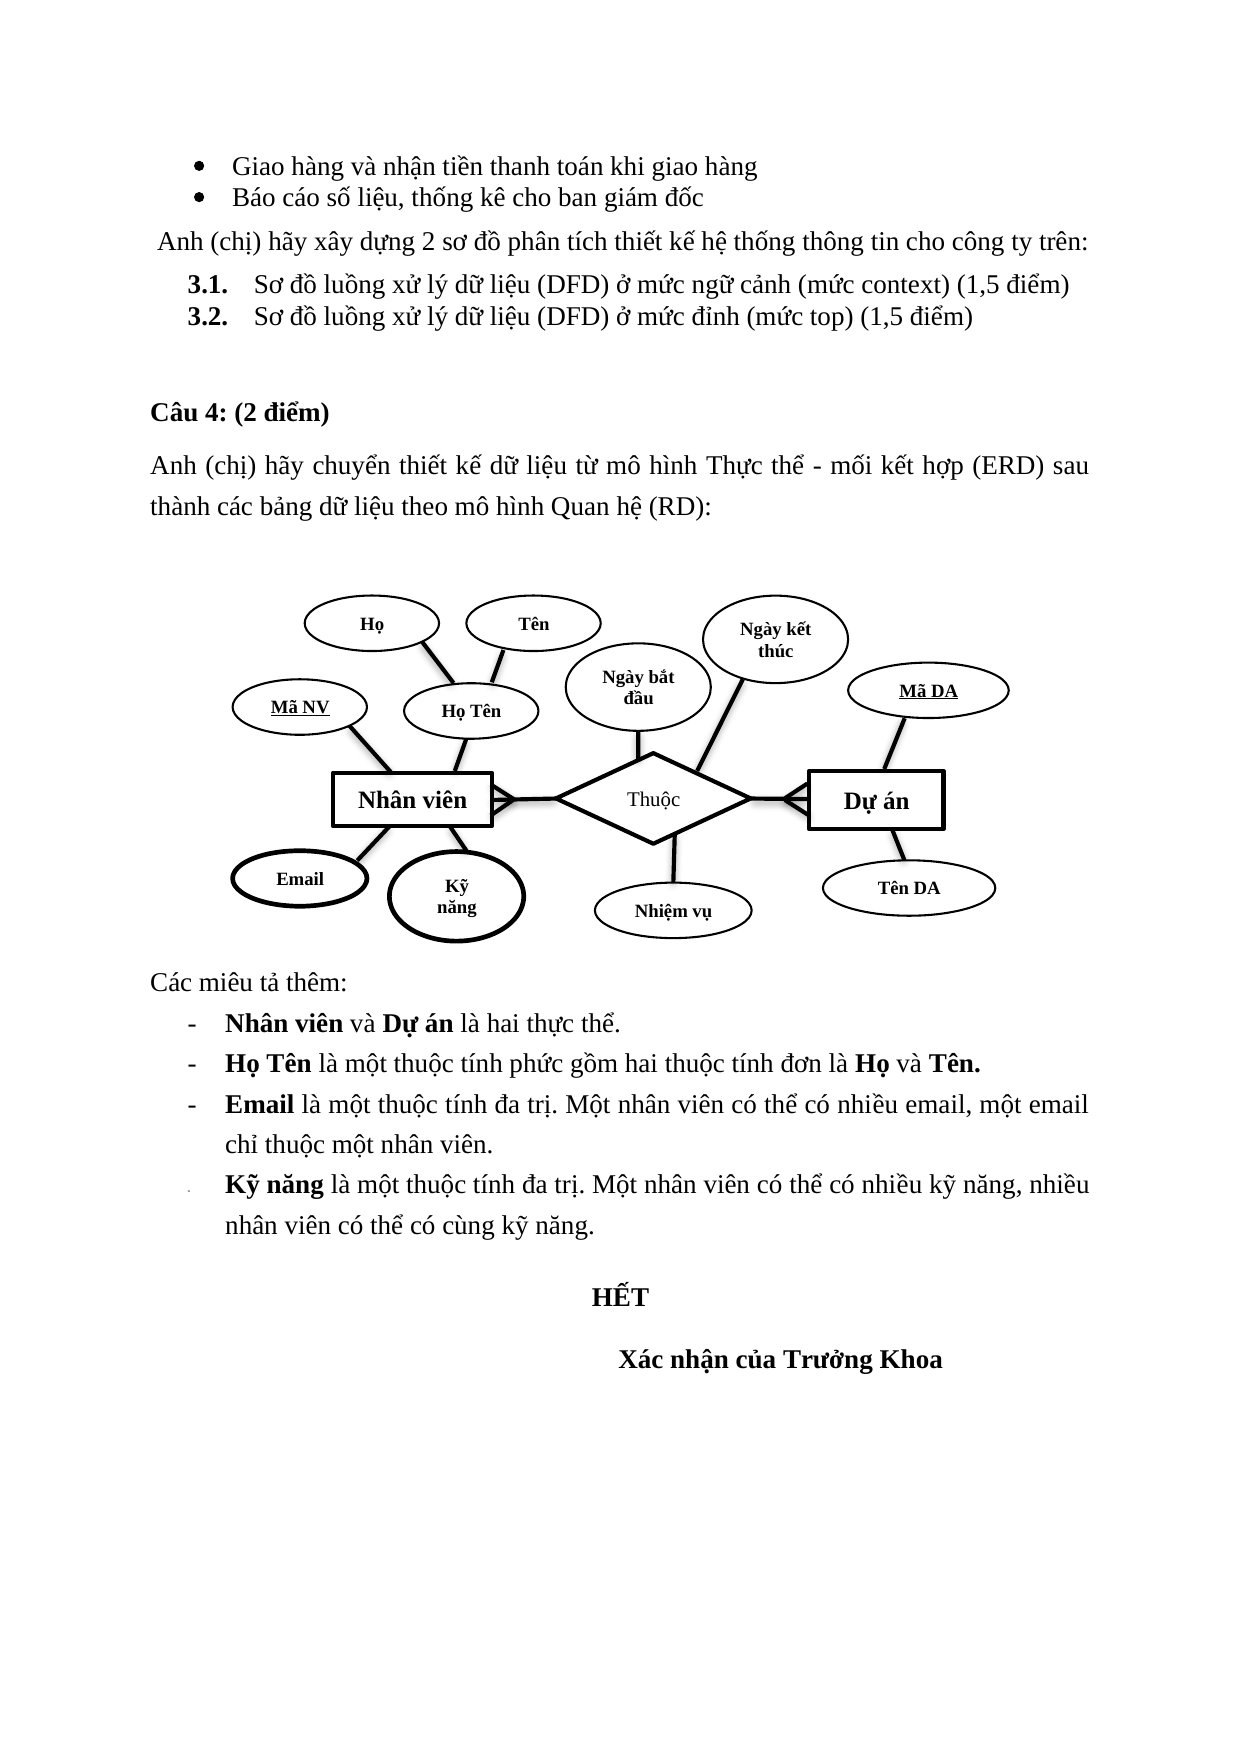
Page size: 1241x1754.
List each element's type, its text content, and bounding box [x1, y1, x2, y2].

list Kỹ năng là một thuộc tính đa trị. Một nhân viên có thể có nhiều kỹ năng, nhiều nhân viên có thể có cùng kỹ năng. [187, 1169, 1090, 1240]
list Giao hàng và nhận tiền thanh toán khi giao hàng [194, 150, 1090, 181]
list Họ Tên là một thuộc tính phức gồm hai thuộc tính đơn là Họ và Tên. [187, 1047, 1090, 1078]
list Nhân viên và Dự án là hai thực thể. [187, 1007, 1090, 1038]
text HẾT [150, 1281, 1090, 1312]
list Báo cáo số liệu, thống kê cho ban giám đốc [194, 181, 1090, 212]
list Sơ đồ luồng xử lý dữ liệu (DFD) ở mức đỉnh (mức top) (1,5 điểm) [187, 300, 1090, 331]
text Anh (chị) hãy xây dựng 2 sơ đồ phân tích thiết kế hệ thống thông tin cho công ty trên: [157, 225, 1090, 256]
list Sơ đồ luồng xử lý dữ liệu (DFD) ở mức ngữ cảnh (mức context) (1,5 điểm) [187, 269, 1090, 300]
text Câu 4: (2 điểm) [150, 396, 1090, 427]
list Email là một thuộc tính đa trị. Một nhân viên có thể có nhiều email, một email chỉ thuộc một nhân viên. [187, 1088, 1090, 1159]
text Các miêu tả thêm: [150, 967, 1090, 998]
text Xác nhận của Trưởng Khoa [150, 1343, 1090, 1405]
text Anh (chị) hãy chuyển thiết kế dữ liệu từ mô hình Thực thể - mối kết hợp (ERD) sau thành các bảng dữ liệu theo mô hình Quan hệ (RD): [150, 449, 1090, 521]
